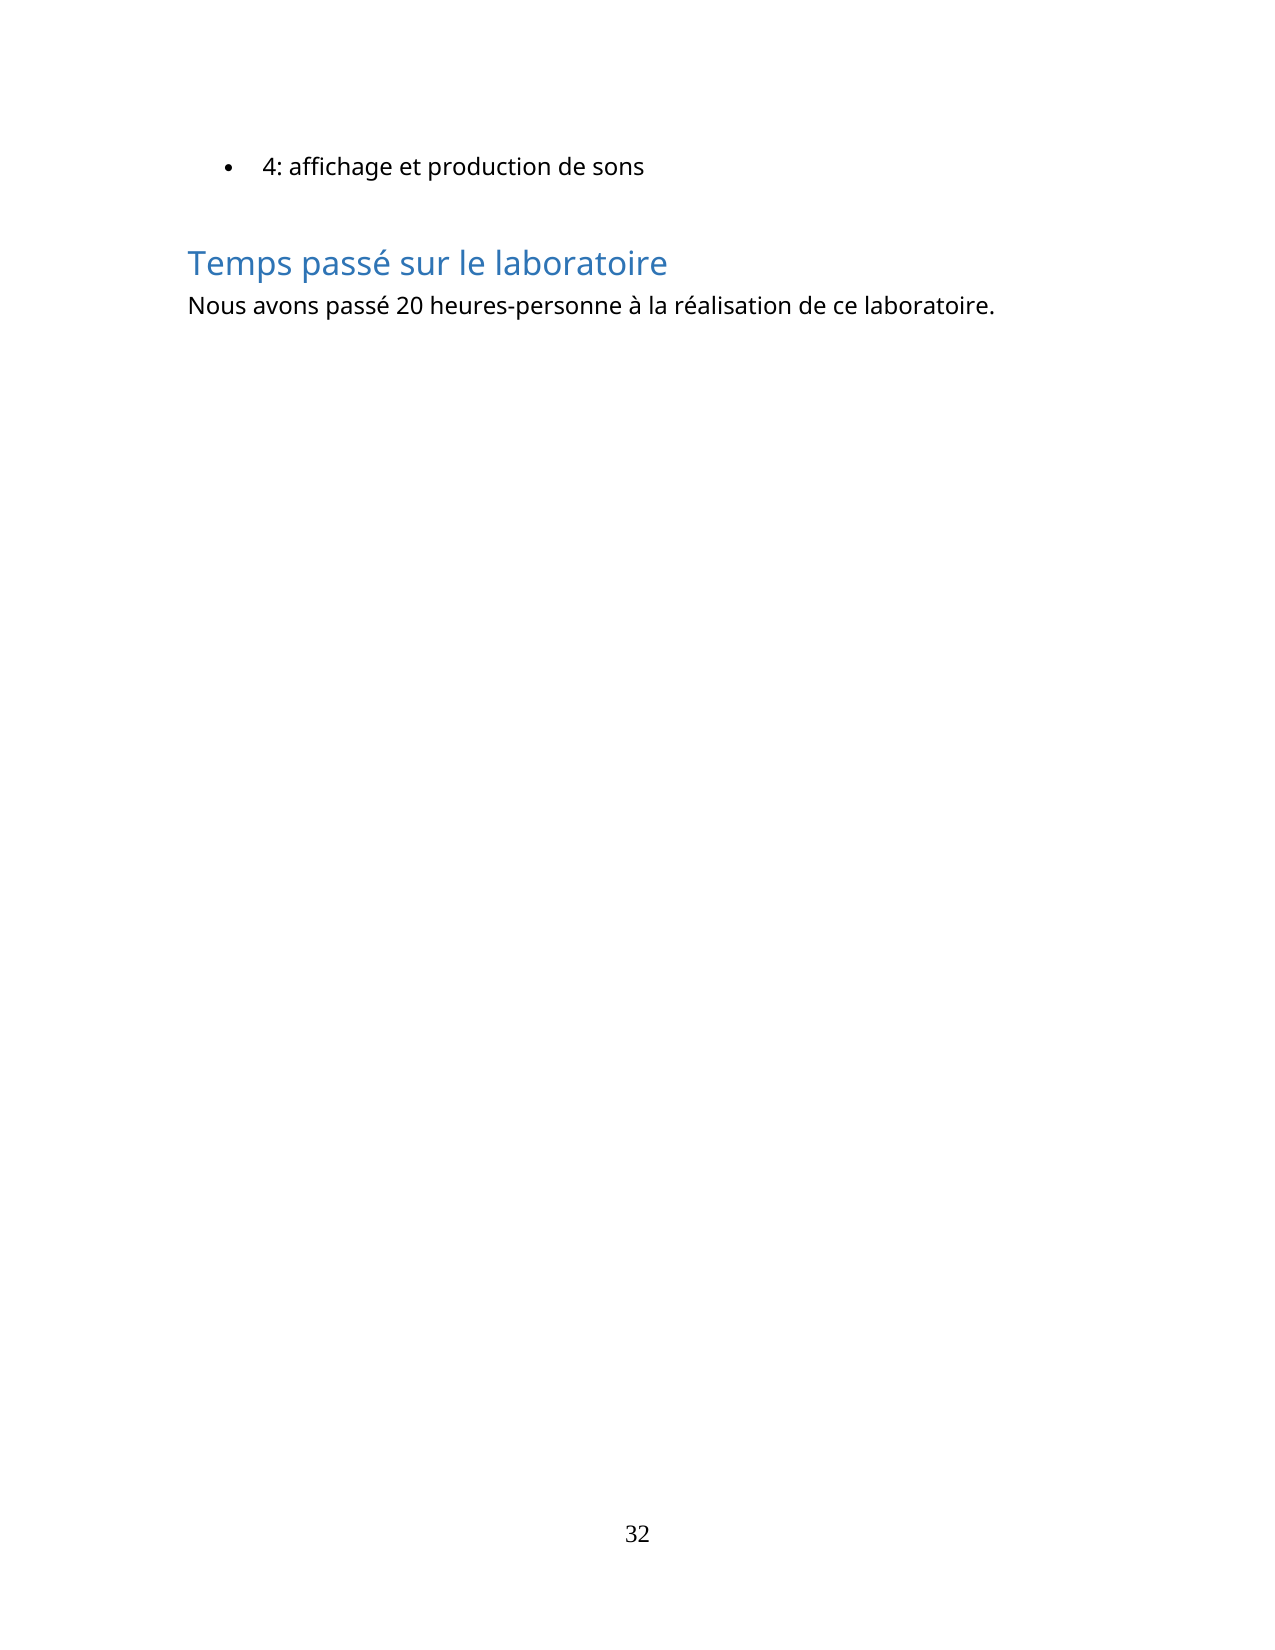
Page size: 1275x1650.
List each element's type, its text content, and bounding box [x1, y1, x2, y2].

list 4: affichage et production de sons [225, 150, 1087, 183]
text Nous avons passé 20 heures-personne à la réalisation de ce laboratoire. [187, 289, 1087, 322]
subtitle Temps passé sur le laboratoire [187, 240, 1087, 286]
